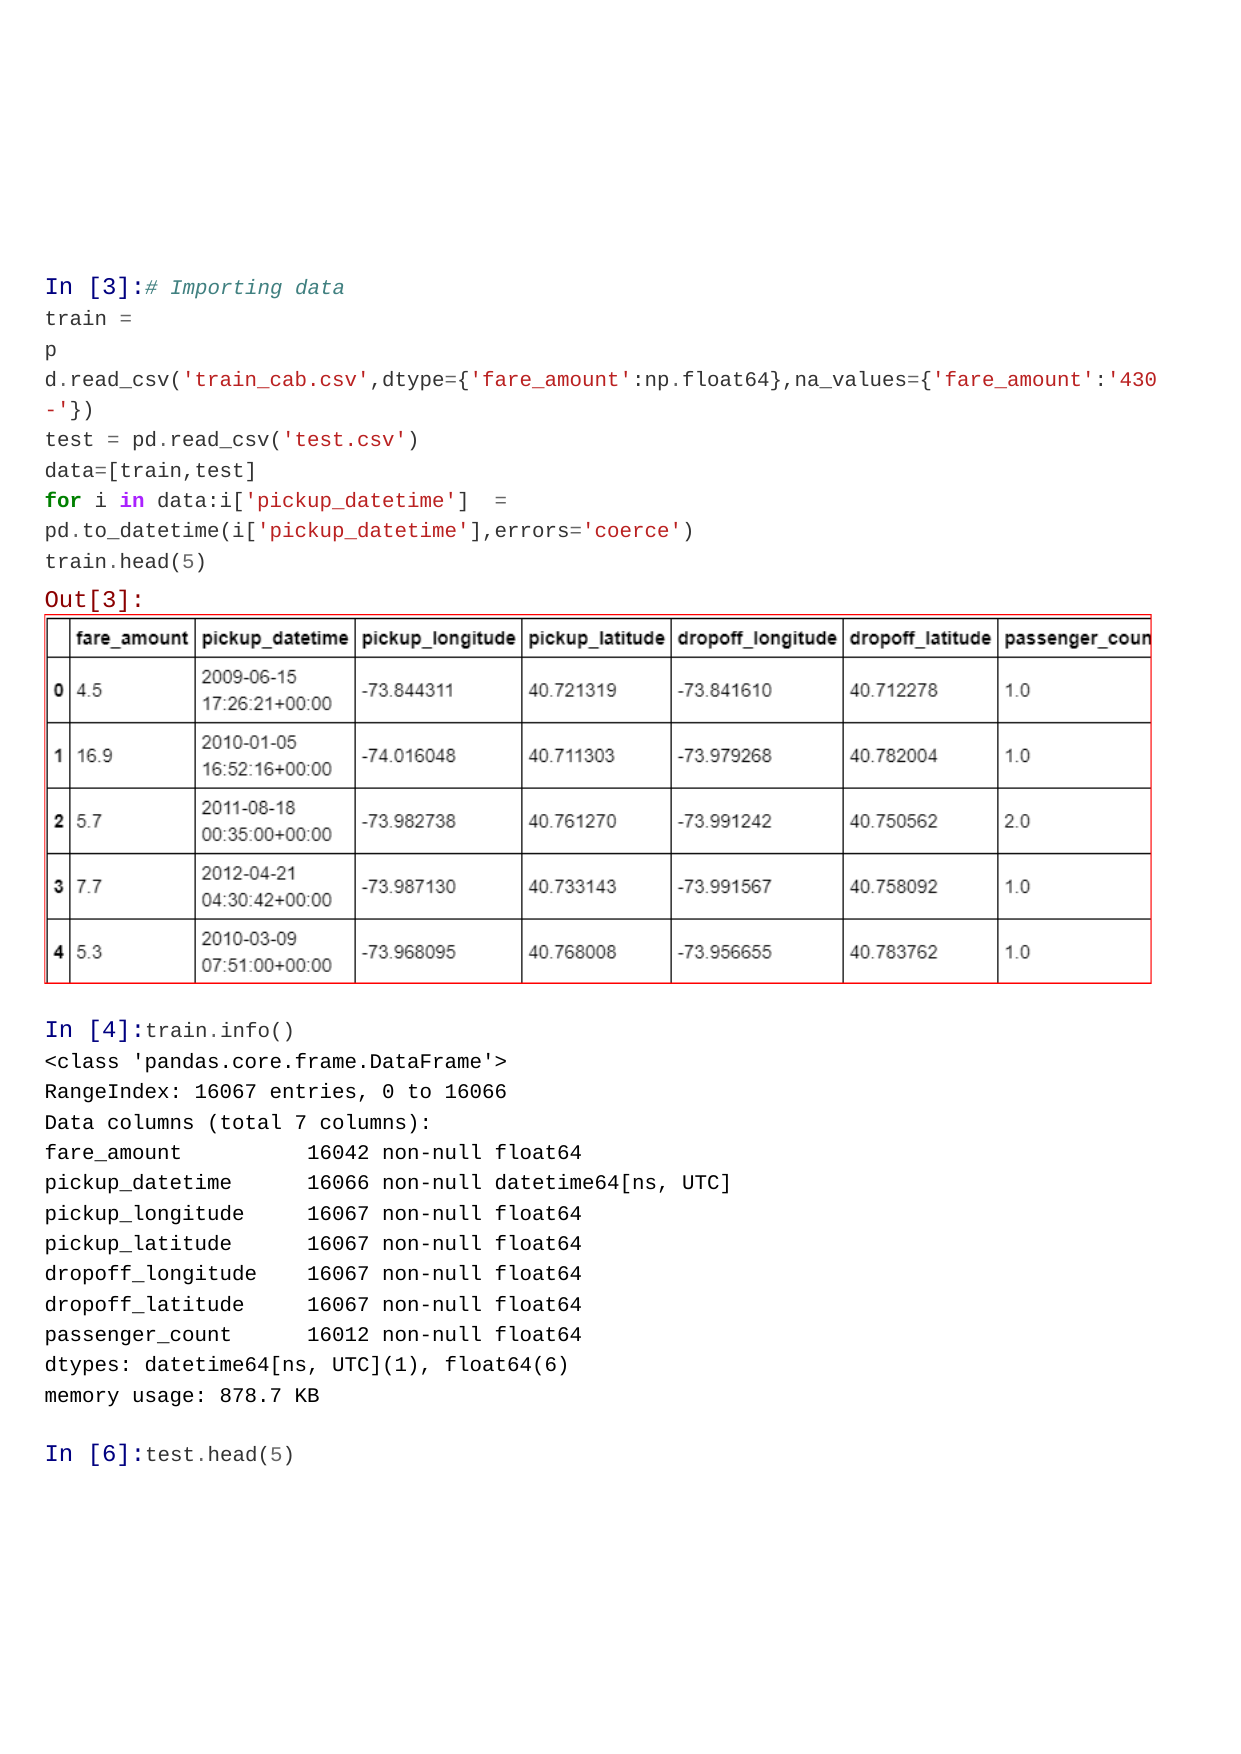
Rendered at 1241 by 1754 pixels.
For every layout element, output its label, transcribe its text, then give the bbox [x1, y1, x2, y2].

text <class 'pandas.core.frame.DataFrame'> [44, 1044, 1167, 1075]
text dtypes: datetime64[ns, UTC](1), float64(6) [44, 1348, 1167, 1378]
text train = pd.read_csv('train_cab.csv',dtype={'fare_amount':np.float64},na_values={'fare_amount':'430-'}) [44, 302, 1167, 423]
text dropoff_latitude 16067 non-null float64 [44, 1287, 1167, 1317]
text In [3]:# Importing data [44, 271, 1167, 302]
text train.head(5) [44, 544, 1167, 574]
text memory usage: 878.7 KB [44, 1378, 1167, 1408]
text test = pd.read_csv('test.csv') [44, 423, 1167, 453]
text dropoff_longitude 16067 non-null float64 [44, 1257, 1167, 1287]
text RangeIndex: 16067 entries, 0 to 16066 [44, 1075, 1167, 1105]
text In [6]:test.head(5) [44, 1438, 1167, 1469]
text fare_amount 16042 non-null float64 [44, 1135, 1167, 1166]
text pickup_latitude 16067 non-null float64 [44, 1226, 1167, 1257]
text pickup_datetime 16066 non-null datetime64[ns, UTC] [44, 1166, 1167, 1196]
text data=[train,test] [44, 453, 1167, 483]
text pickup_longitude 16067 non-null float64 [44, 1196, 1167, 1226]
text Out[3]: [44, 584, 1167, 615]
text In [4]:train.info() [44, 1014, 1167, 1044]
text Data columns (total 7 columns): [44, 1105, 1167, 1135]
text passenger_count 16012 non-null float64 [44, 1317, 1167, 1348]
text for i in data:i['pickup_datetime'] = pd.to_datetime(i['pickup_datetime'],errors='coerce') [44, 483, 1167, 544]
picture [44, 614, 1152, 984]
